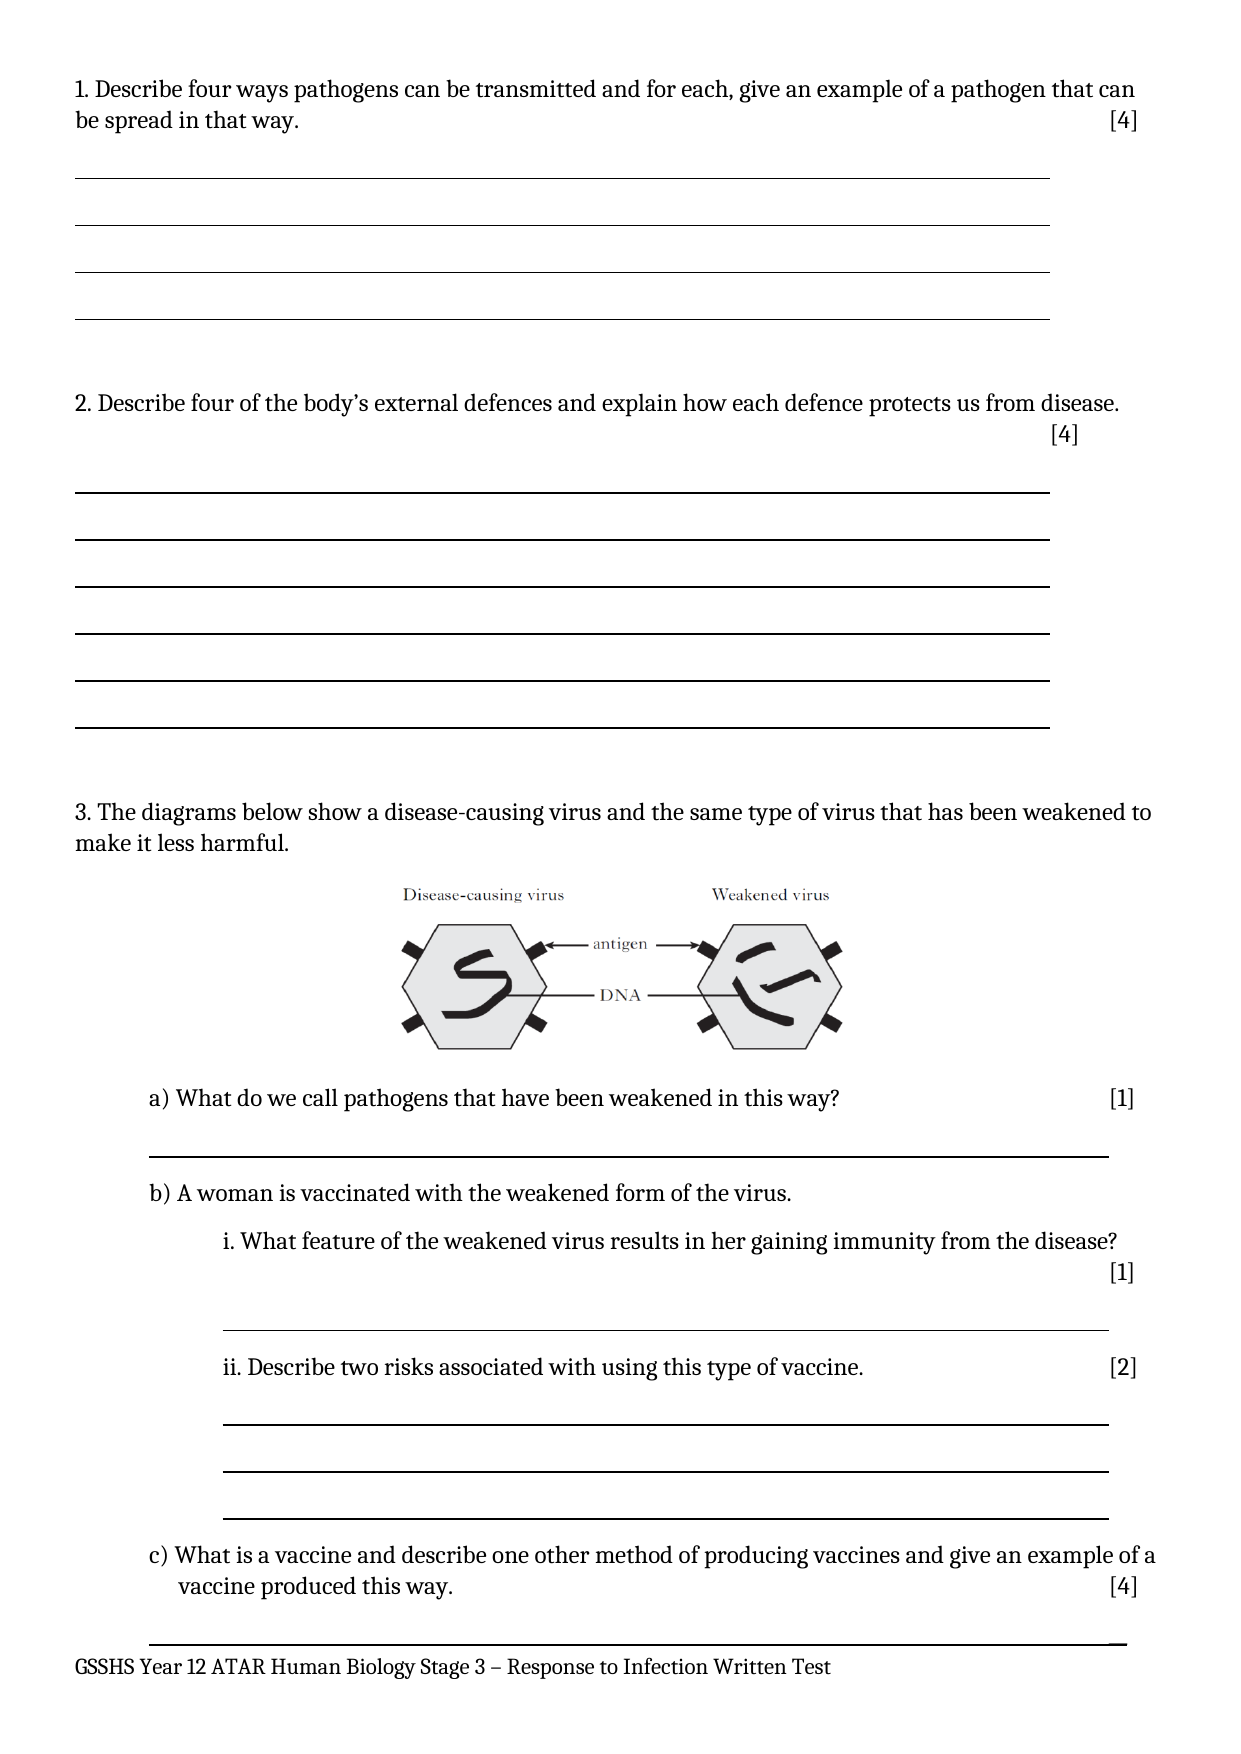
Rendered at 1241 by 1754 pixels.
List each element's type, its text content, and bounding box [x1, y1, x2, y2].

text 1. Describe four ways pathogens can be transmitted and for each, give an example of a pathogen that can be spread in that way. [4] [75, 75, 1165, 135]
text a) What do we call pathogens that have been weakened in this way? [1] [75, 1084, 1165, 1113]
text b) A woman is vaccinated with the weakened form of the virus. [75, 1179, 1165, 1208]
text __ [75, 1620, 1165, 1649]
text i. What feature of the weakened virus results in her gaining immunity from the disease? [1] [75, 1227, 1165, 1287]
text 2. Describe four of the body’s external defences and explain how each defence protects us from disease. [4] [75, 389, 1165, 449]
text 3. The diagrams below show a disease-causing virus and the same type of virus that has been weakened to make it less harmful. [75, 798, 1165, 857]
text ii. Describe two risks associated with using this type of vaccine. [2] [75, 1352, 1165, 1381]
text c) What is a vaccine and describe one other method of producing vaccines and give an example of a vaccine produced this way. [4] [75, 1541, 1165, 1601]
picture [378, 876, 862, 1066]
